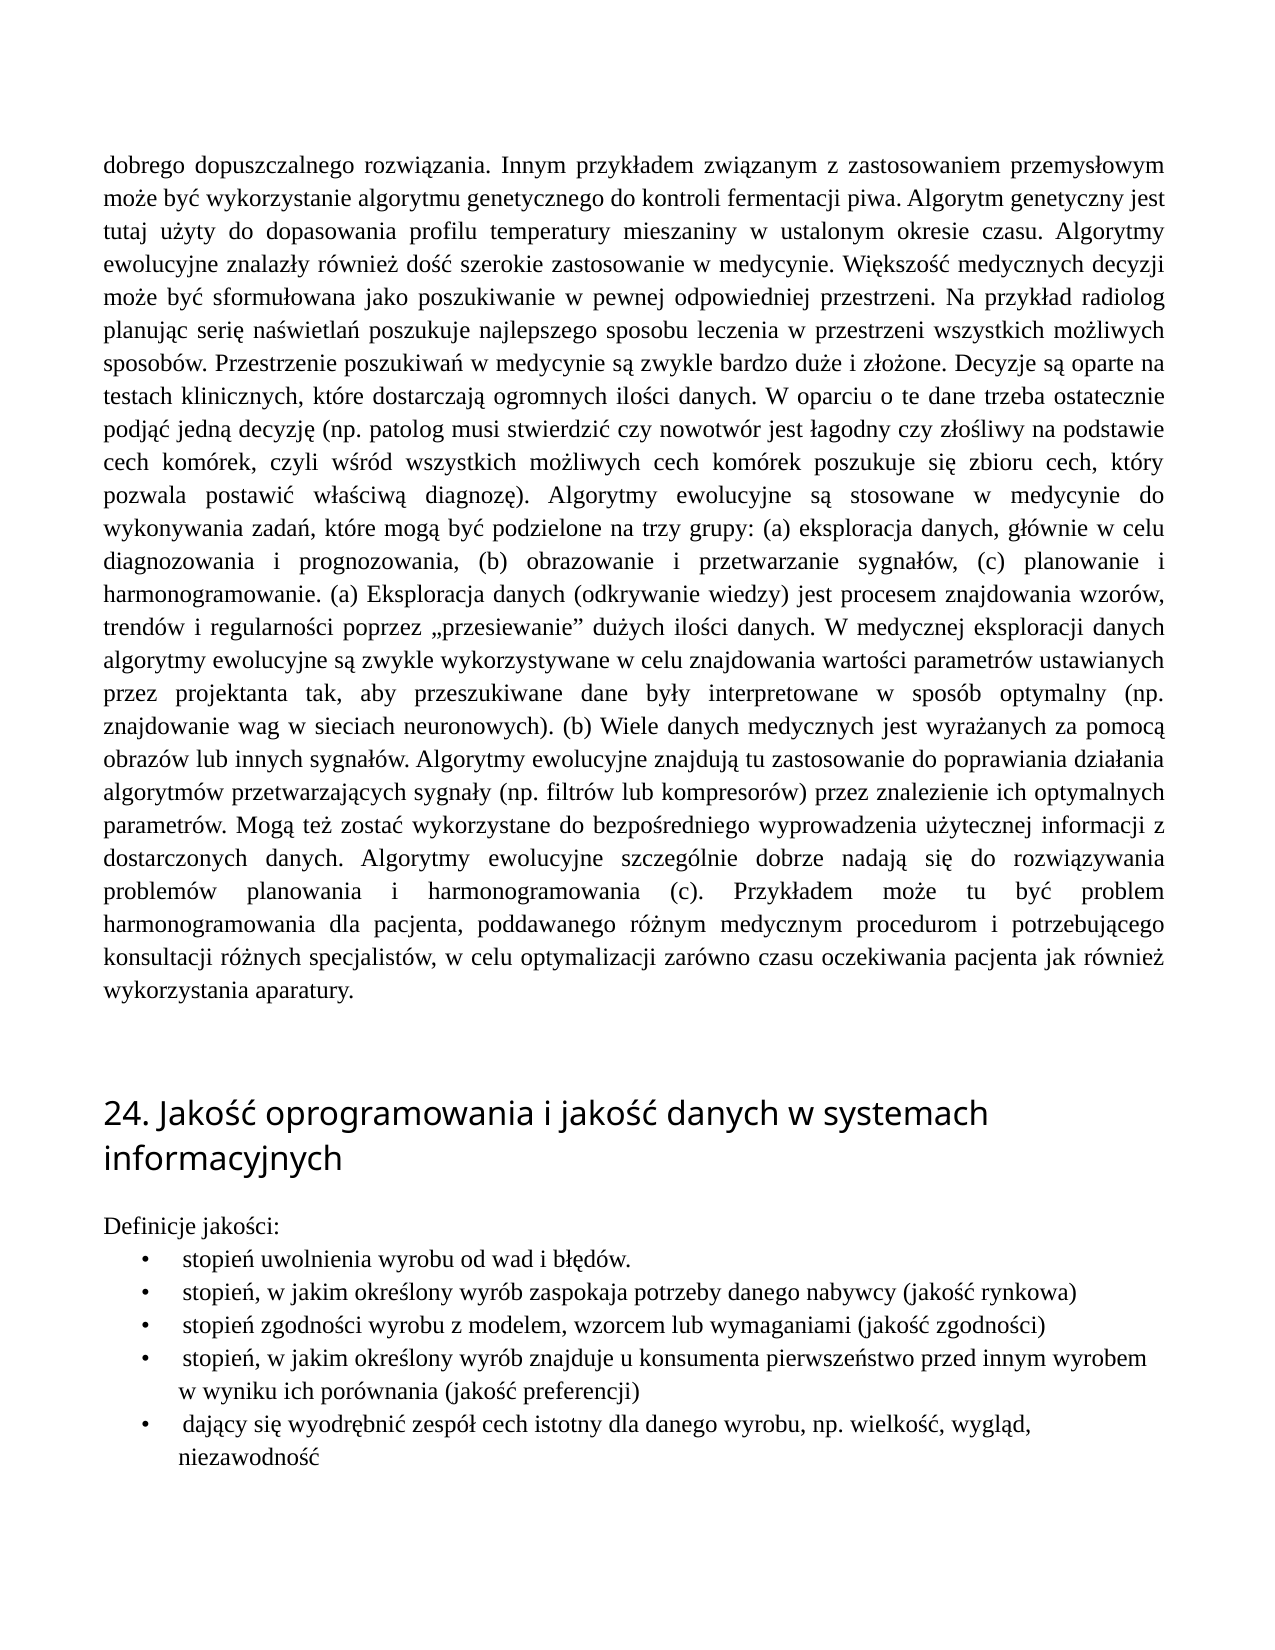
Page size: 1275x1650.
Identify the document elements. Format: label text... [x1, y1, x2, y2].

text • stopień, w jakim określony wyrób znajduje u konsumenta pierwszeństwo przed innym wyrobem w wyniku ich porównania (jakość preferencji) [141, 1343, 1166, 1405]
text • stopień uwolnienia wyrobu od wad i błędów. [141, 1244, 1166, 1273]
text • dający się wyodrębnić zespół cech istotny dla danego wyrobu, np. wielkość, wygląd, niezawodność [141, 1409, 1166, 1471]
text • stopień, w jakim określony wyrób zaspokaja potrzeby danego nabywcy (jakość rynkowa) [141, 1277, 1166, 1306]
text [103, 150, 1166, 1004]
text • stopień zgodności wyrobu z modelem, wzorcem lub wymaganiami (jakość zgodności) [141, 1310, 1166, 1339]
text Definicje jakości: [103, 1211, 1166, 1239]
subtitle 24. Jakość oprogramowania i jakość danych w systemach informacyjnych [103, 1090, 1166, 1181]
